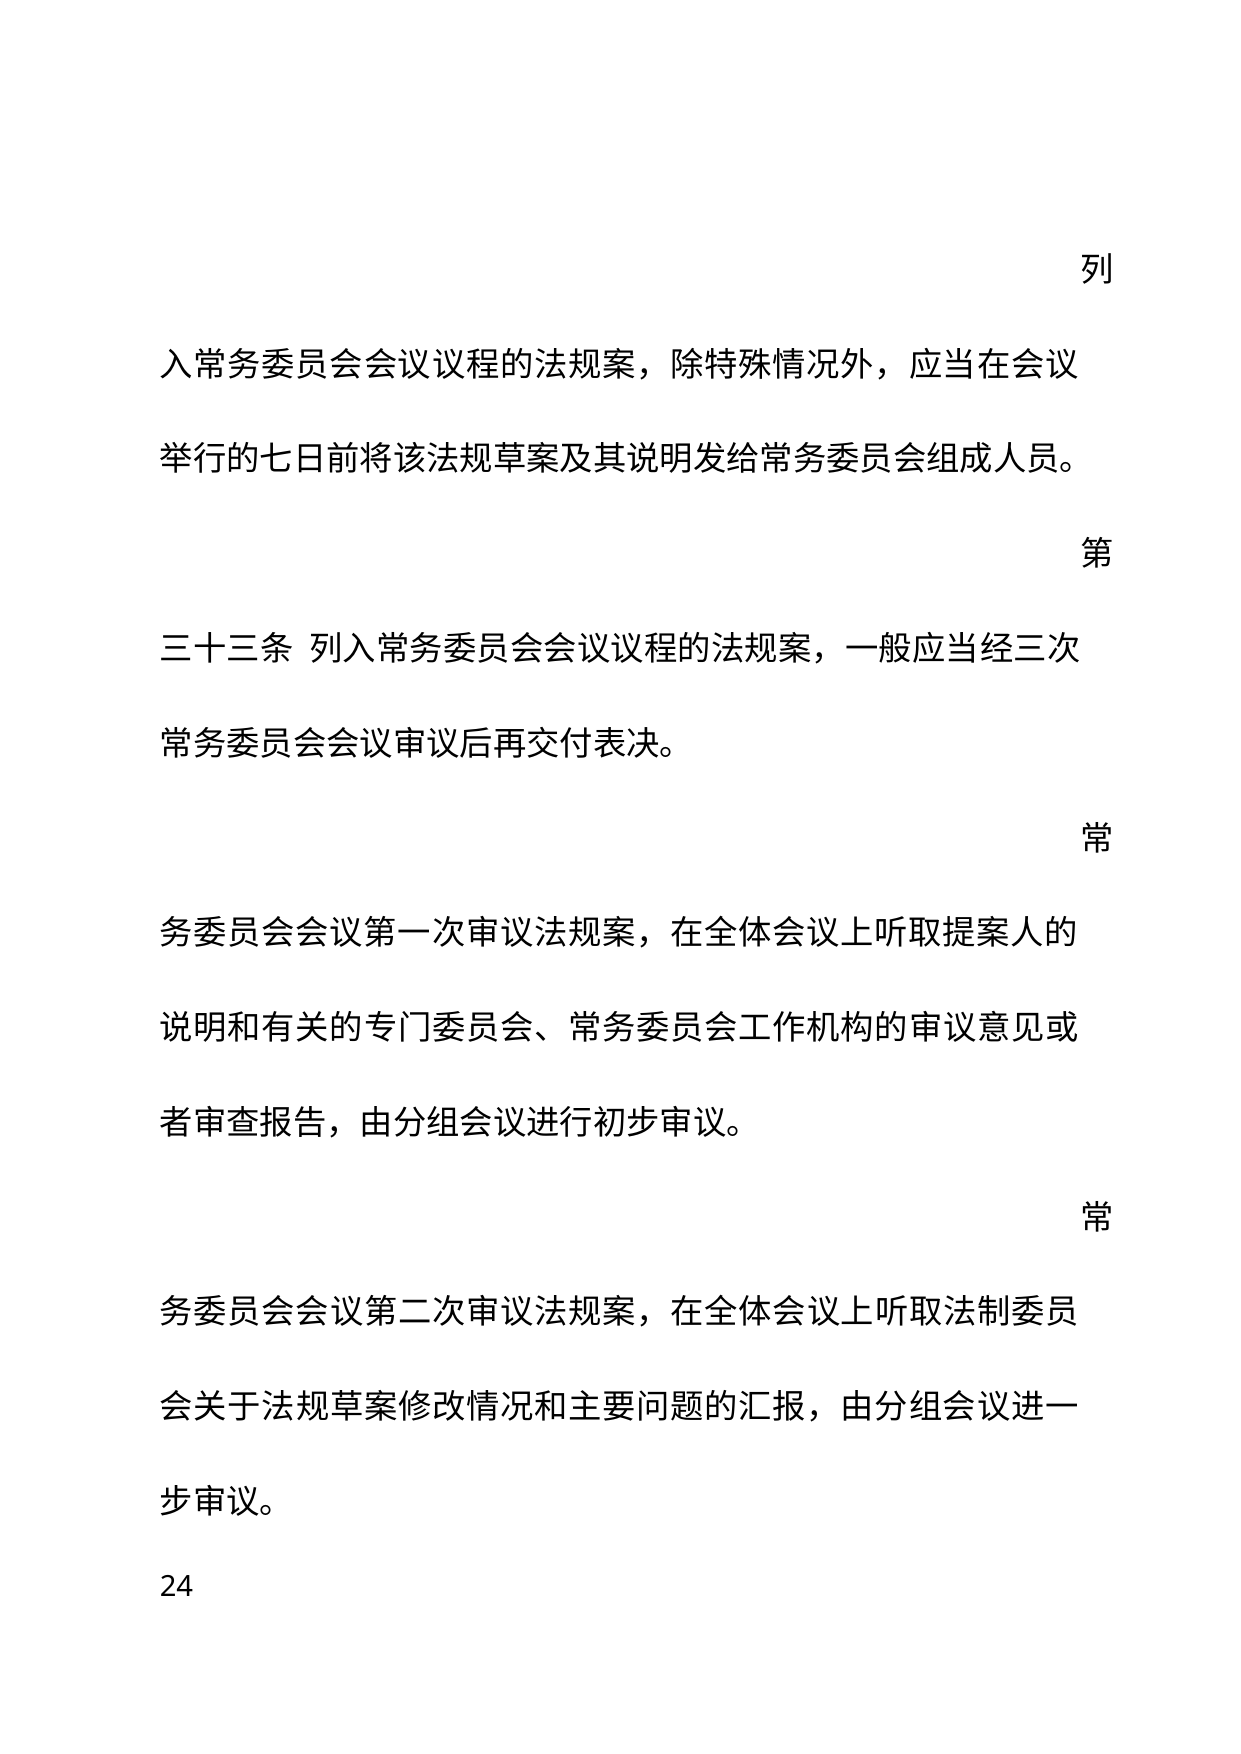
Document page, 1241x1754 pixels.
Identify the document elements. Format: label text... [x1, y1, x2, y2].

text 列入常务委员会会议议程的法规案，除特殊情况外，应当在会议举行的七日前将该法规草案及其说明发给常务委员会组成人员。 [159, 219, 1081, 504]
text 常务委员会会议第一次审议法规案，在全体会议上听取提案人的说明和有关的专门委员会、常务委员会工作机构的审议意见或者审查报告，由分组会议进行初步审议。 [159, 788, 1081, 1167]
text 常务委员会会议第二次审议法规案，在全体会议上听取法制委员会关于法规草案修改情况和主要问题的汇报，由分组会议进一步审议。 [159, 1167, 1081, 1546]
text 第三十三条 列入常务委员会会议议程的法规案，一般应当经三次常务委员会会议审议后再交付表决。 [159, 504, 1081, 788]
